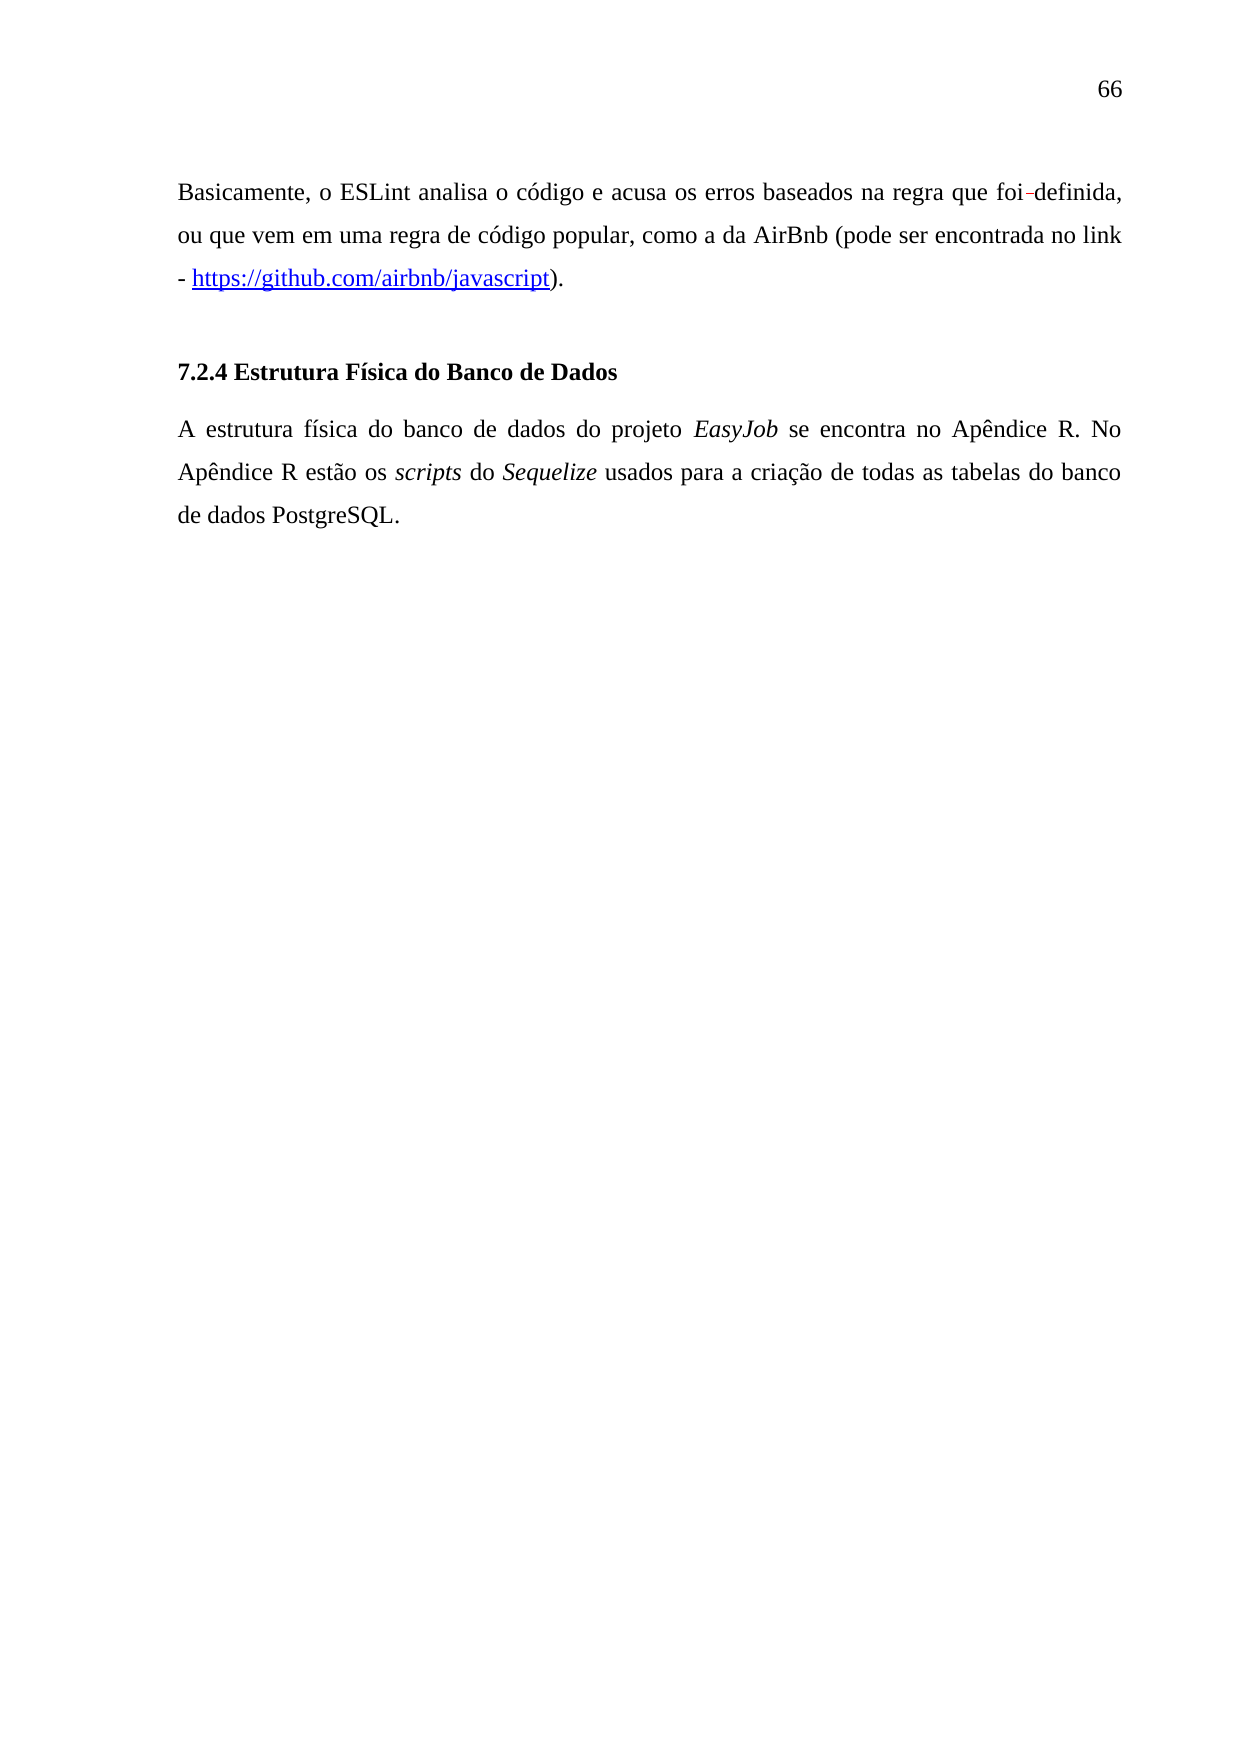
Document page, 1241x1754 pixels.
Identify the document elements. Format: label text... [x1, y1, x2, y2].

subtitle 7.2.4 Estrutura Física do Banco de Dados [177, 357, 1122, 385]
text Basicamente, o ESLint analisa o código e acusa os erros baseados na regra que foi definida, ou que vem em uma regra de código popular, como a da AirBnb (pode ser encontrada no link - https://github.com/airbnb/javascript). [177, 177, 1122, 292]
text A estrutura física do banco de dados do projeto EasyJob se encontra no Apêndice R. No Apêndice R estão os scripts do Sequelize usados para a criação de todas as tabelas do banco de dados PostgreSQL. [177, 414, 1122, 529]
